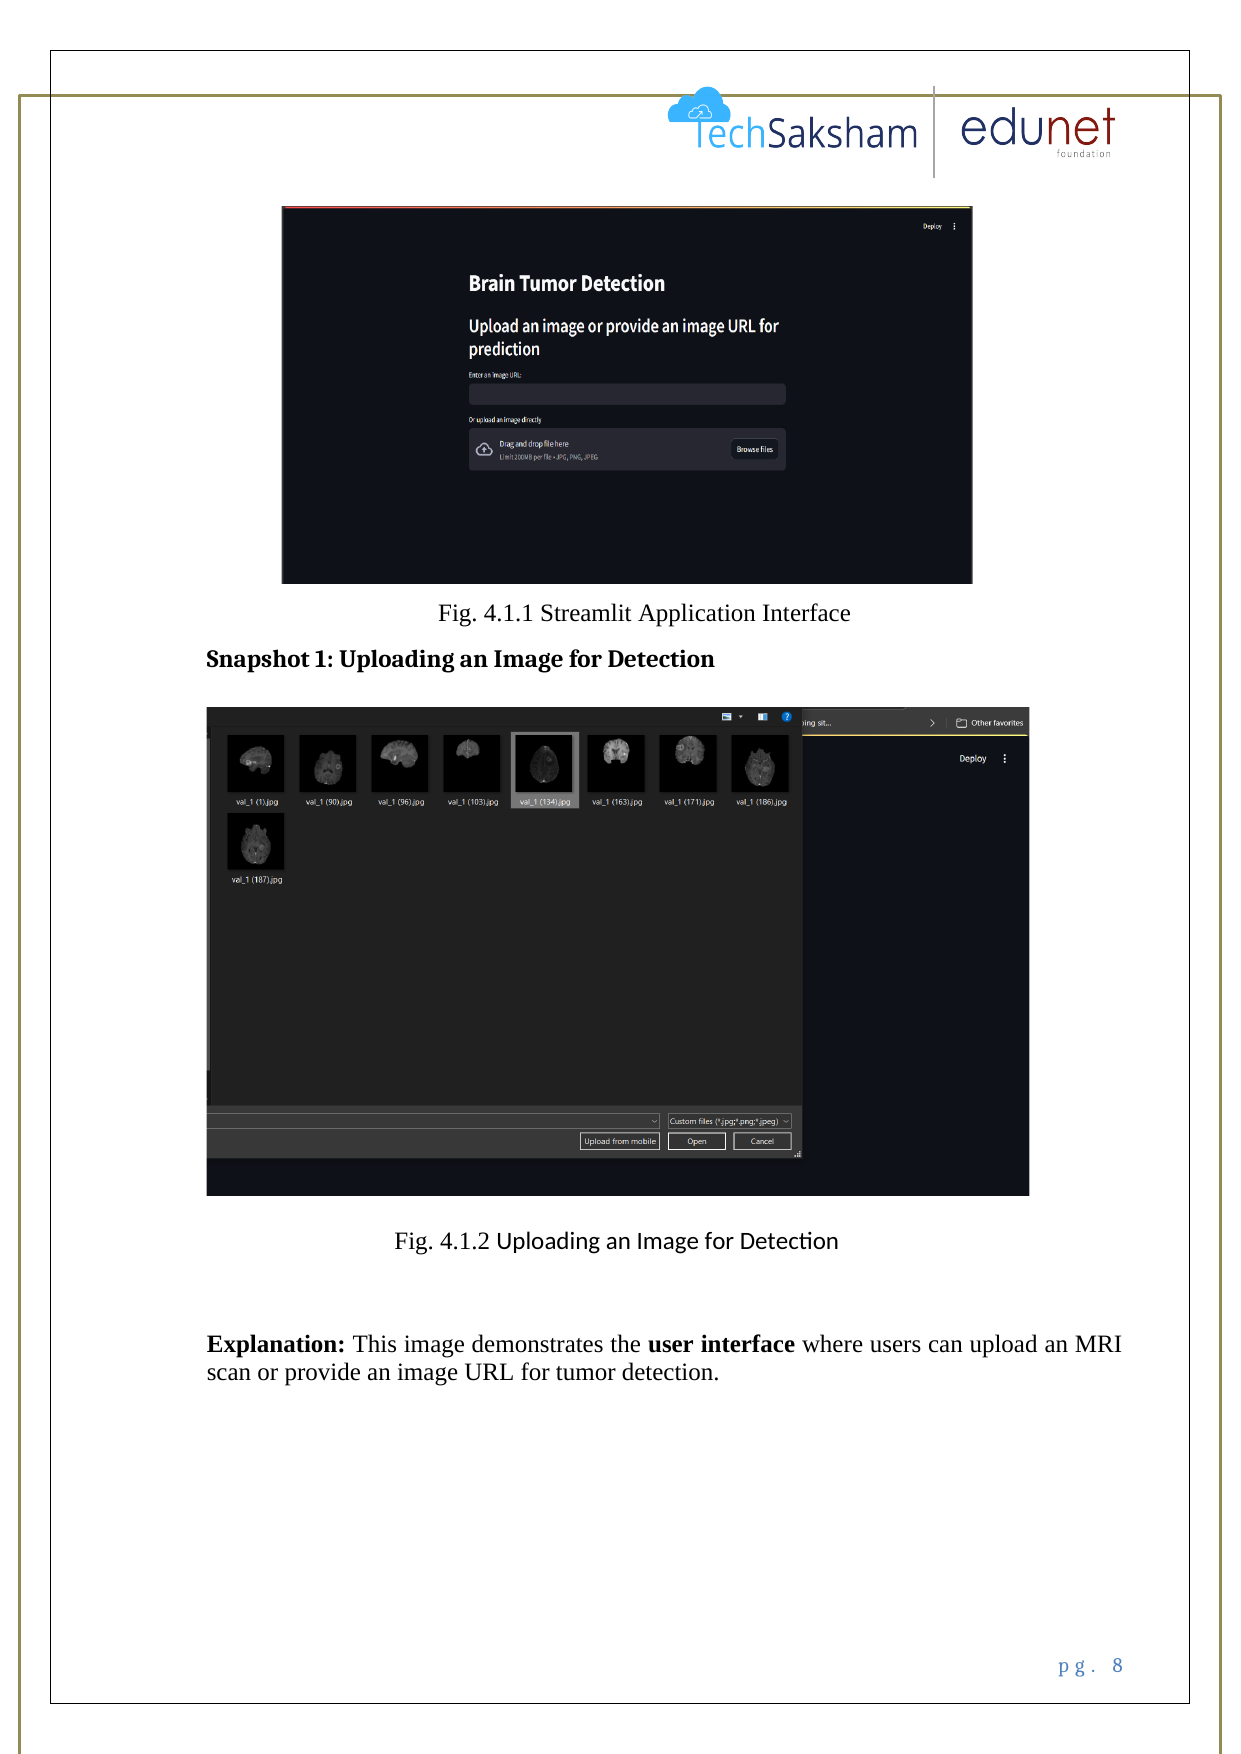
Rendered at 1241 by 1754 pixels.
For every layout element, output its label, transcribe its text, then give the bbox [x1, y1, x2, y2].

picture [206, 707, 1030, 1196]
subtitle Snapshot 1: Uploading an Image for Detection [207, 645, 1122, 674]
picture [662, 79, 923, 154]
picture [955, 100, 1122, 164]
text Explanation: This image demonstrates the user interface where users can upload an MRI scan or provide an image URL for tumor detection. [207, 1300, 1122, 1386]
picture [281, 206, 973, 584]
list Fig. 4.1.1 Streamlit Application Interface [282, 598, 1122, 627]
list Fig. 4.1.2 Uploading an Image for Detection [282, 1225, 1122, 1256]
